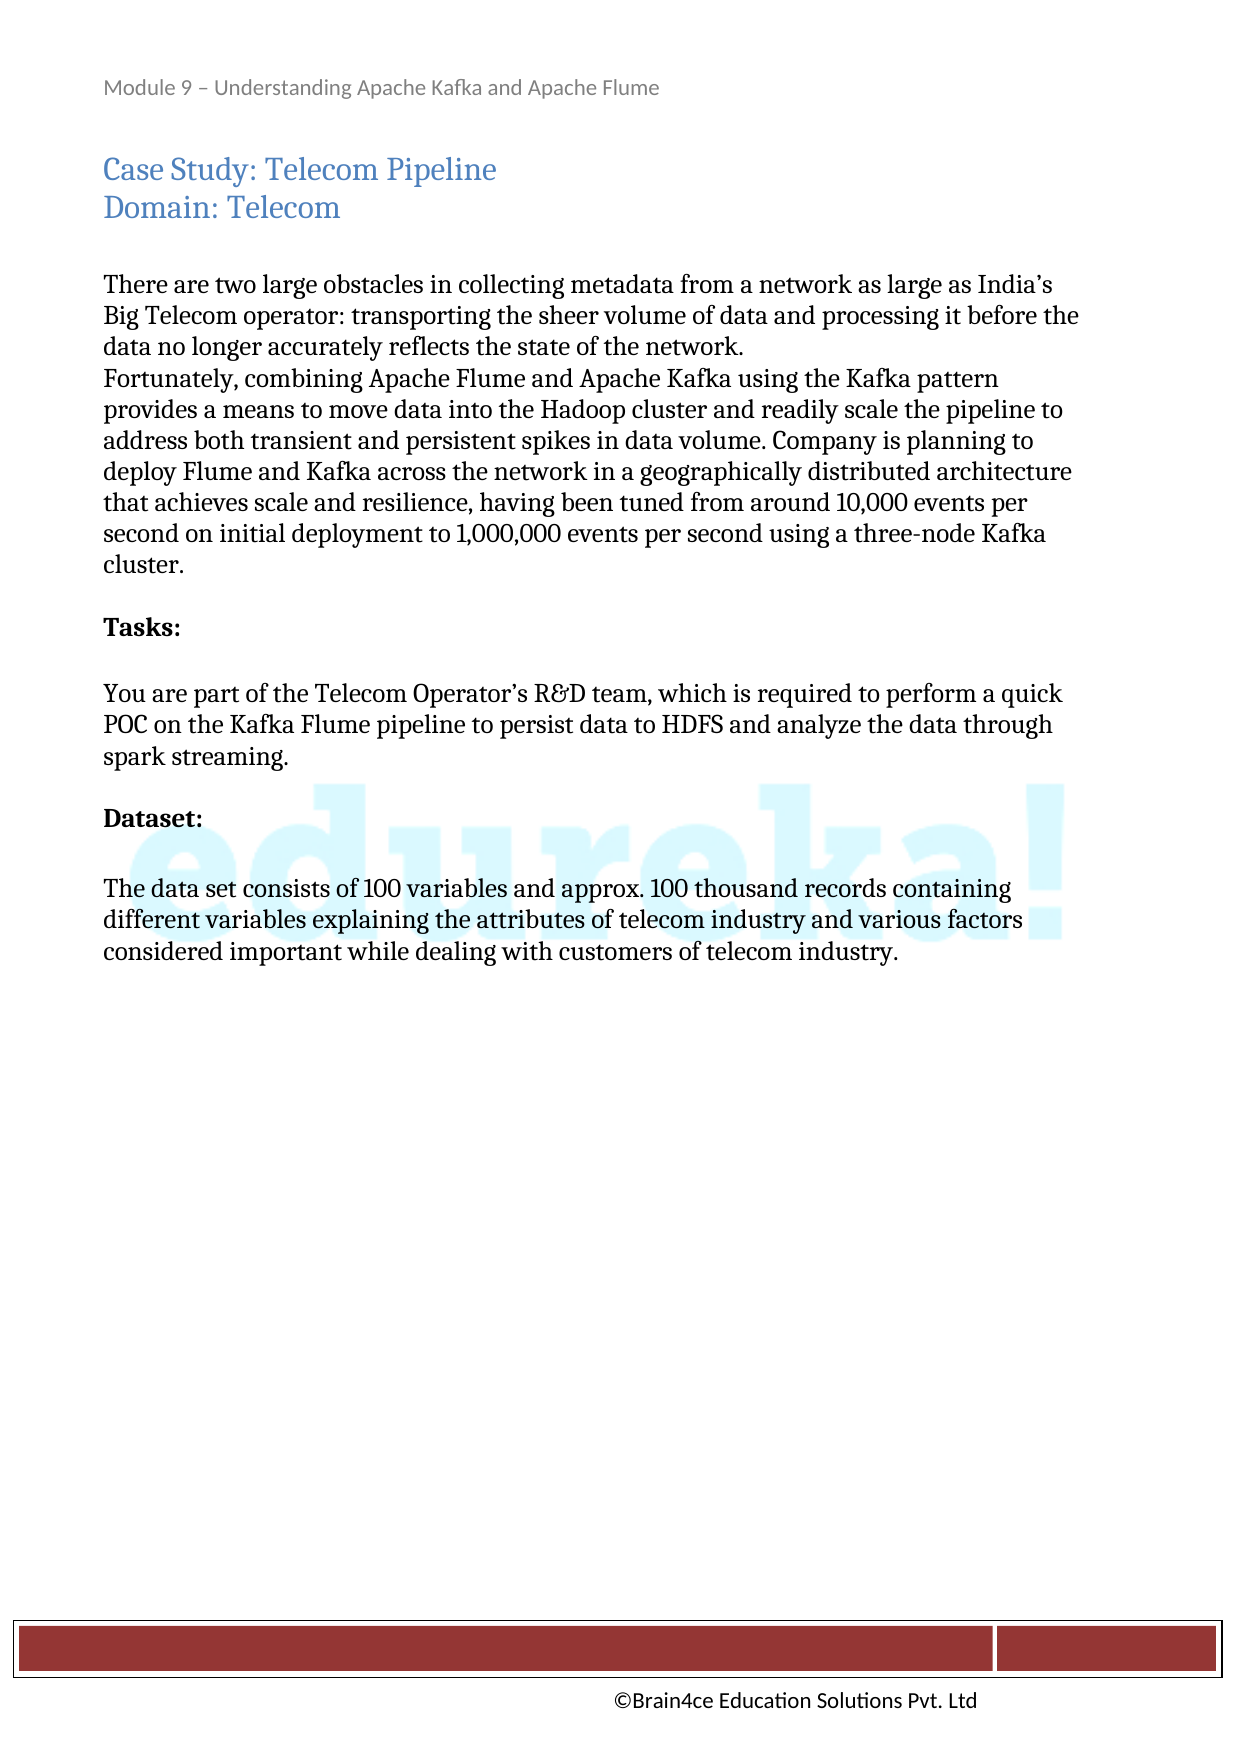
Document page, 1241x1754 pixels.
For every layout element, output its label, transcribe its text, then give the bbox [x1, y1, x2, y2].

text Tasks: [103, 612, 1090, 643]
text Dataset: [103, 803, 1090, 834]
text There are two large obstacles in collecting metadata from a network as large as India’s Big Telecom operator: transporting the sheer volume of data and processing it before the data no longer accurately reflects the state of the network. [103, 269, 1090, 363]
text You are part of the Telecom Operator’s R&D team, which is required to perform a quick POC on the Kafka Flume pipeline to persist data to HDFS and analyze the data through spark streaming. [103, 678, 1090, 772]
text Domain: Telecom [103, 188, 1090, 227]
text Fortunately, combining Apache Flume and Apache Kafka using the Kafka pattern provides a means to move data into the Hadoop cluster and readily scale the pipeline to address both transient and persistent spikes in data volume. Company is planning to deploy Flume and Kafka across the network in a geographically distributed architecture that achieves scale and resilience, having been tuned from around 10,000 events per second on initial deployment to 1,000,000 events per second using a three-node Kafka cluster. [103, 363, 1090, 581]
text Case Study: Telecom Pipeline [103, 150, 1090, 188]
text The data set consists of 100 variables and approx. 100 thousand records containing different variables explaining the attributes of telecom industry and various factors considered important while dealing with customers of telecom industry. [103, 873, 1090, 967]
